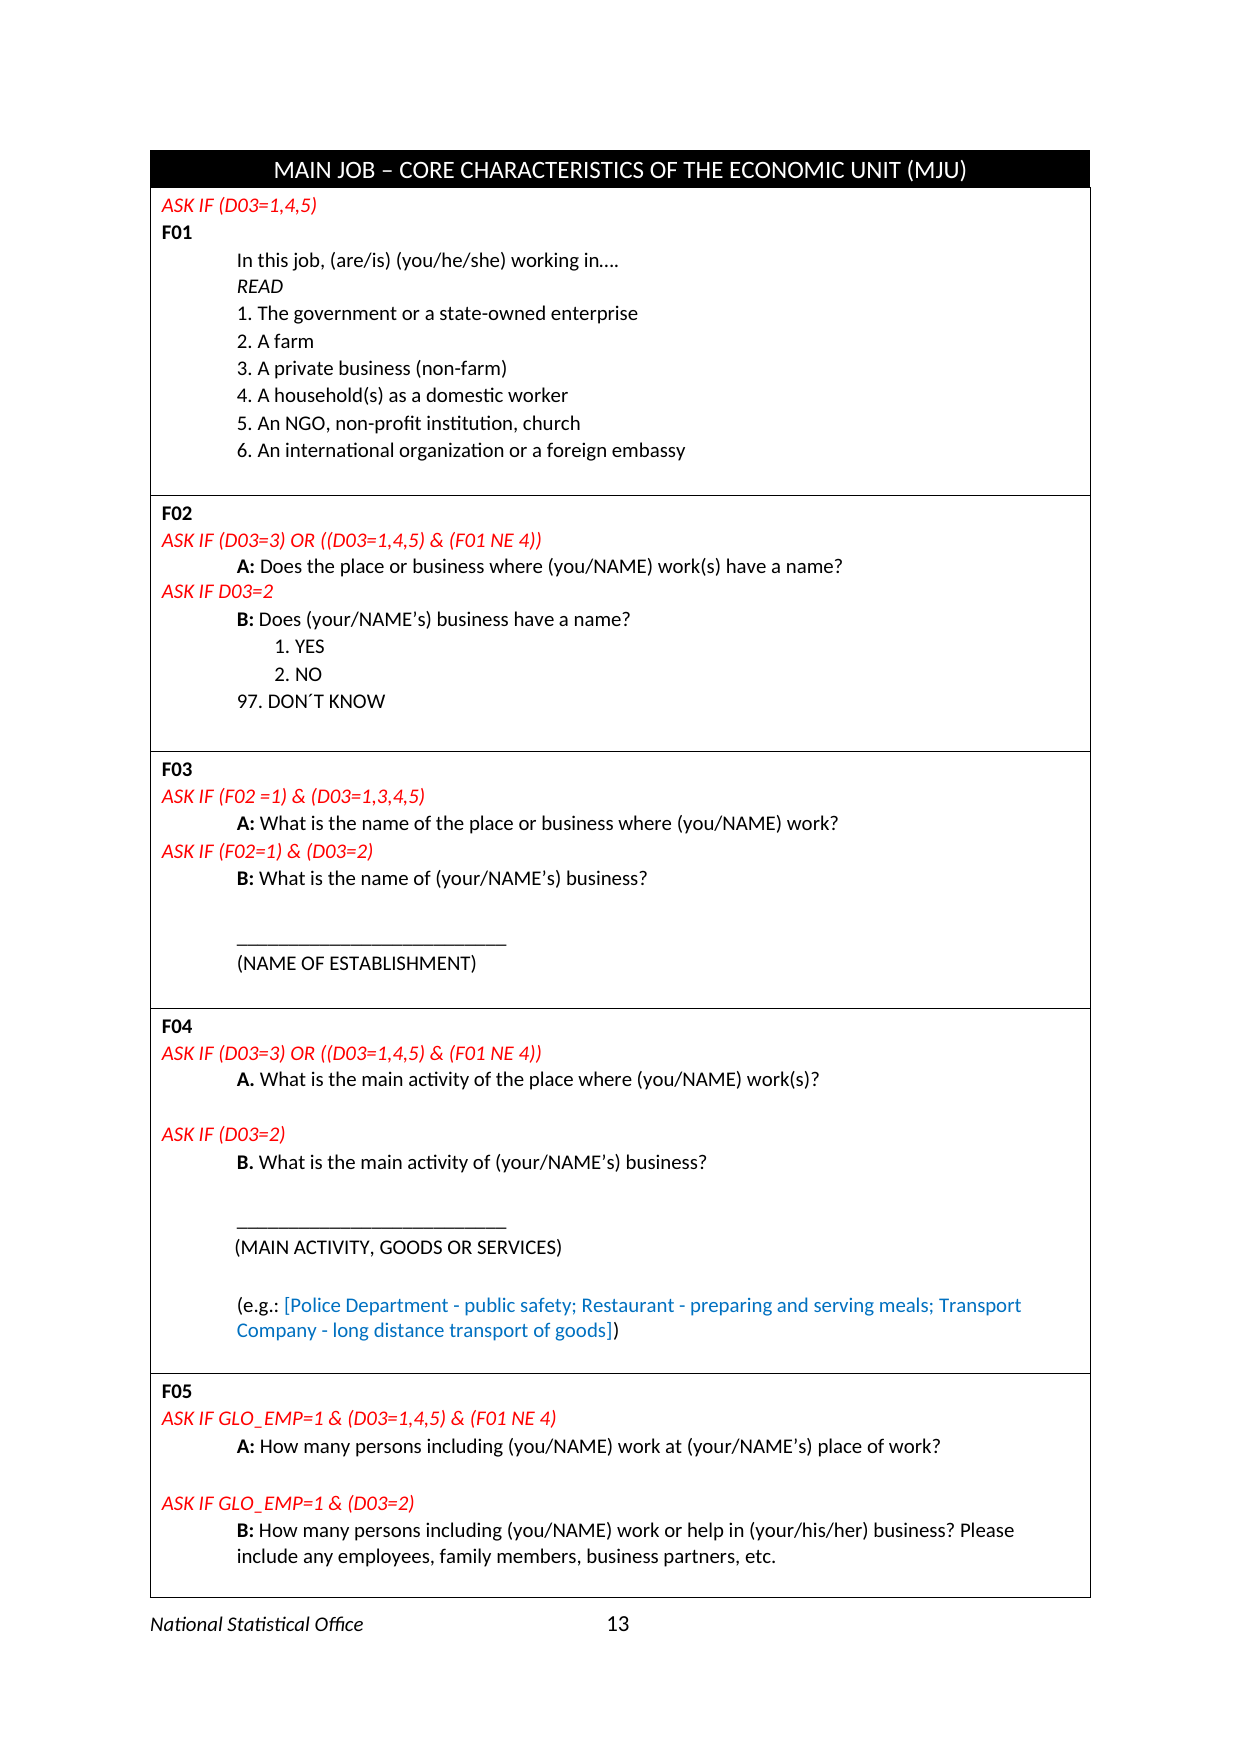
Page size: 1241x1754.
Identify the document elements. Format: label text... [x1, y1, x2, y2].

table_cell F02 ASK IF (D03=3) OR ((D03=1,4,5) & (F01 NE 4)) A: Does the place or business where (you/NAME) work(s) have a name? ASK IF D03=2 B: Does (your/NAME’s) business have a name? YES NO 97. DON´T KNOW [151, 496, 1090, 751]
table_cell F03 ASK IF (F02 =1) & (D03=1,3,4,5) A: What is the name of the place or business where (you/NAME) work? ASK IF (F02=1) & (D03=2) B: What is the name of (your/NAME’s) business? __________________________ (NAME OF ESTABLISHMENT) [151, 752, 1090, 1008]
table_header MAIN JOB – CORE CHARACTERISTICS OF THE ECONOMIC UNIT (MJU) [150, 150, 1090, 187]
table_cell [151, 1374, 1090, 1597]
table_cell F04 ASK IF (D03=3) OR ((D03=1,4,5) & (F01 NE 4)) A. What is the main activity of the place where (you/NAME) work(s)? ASK IF (D03=2) B. What is the main activity of (your/NAME’s) business? __________________________ (MAIN ACTIVITY, GOODS OR SERVICES) (e.g.: [Police Department - public safety; Restaurant - preparing and serving meals; Transport Company - long distance transport of goods]) [151, 1009, 1090, 1373]
table_cell ASK IF (D03=1,4,5) F01 In this job, (are/is) (you/he/she) working in…. READ The government or a state-owned enterprise A farm A private business (non-farm) A household(s) as a domestic worker An NGO, non-profit institution, church An international organization or a foreign embassy [151, 188, 1090, 495]
